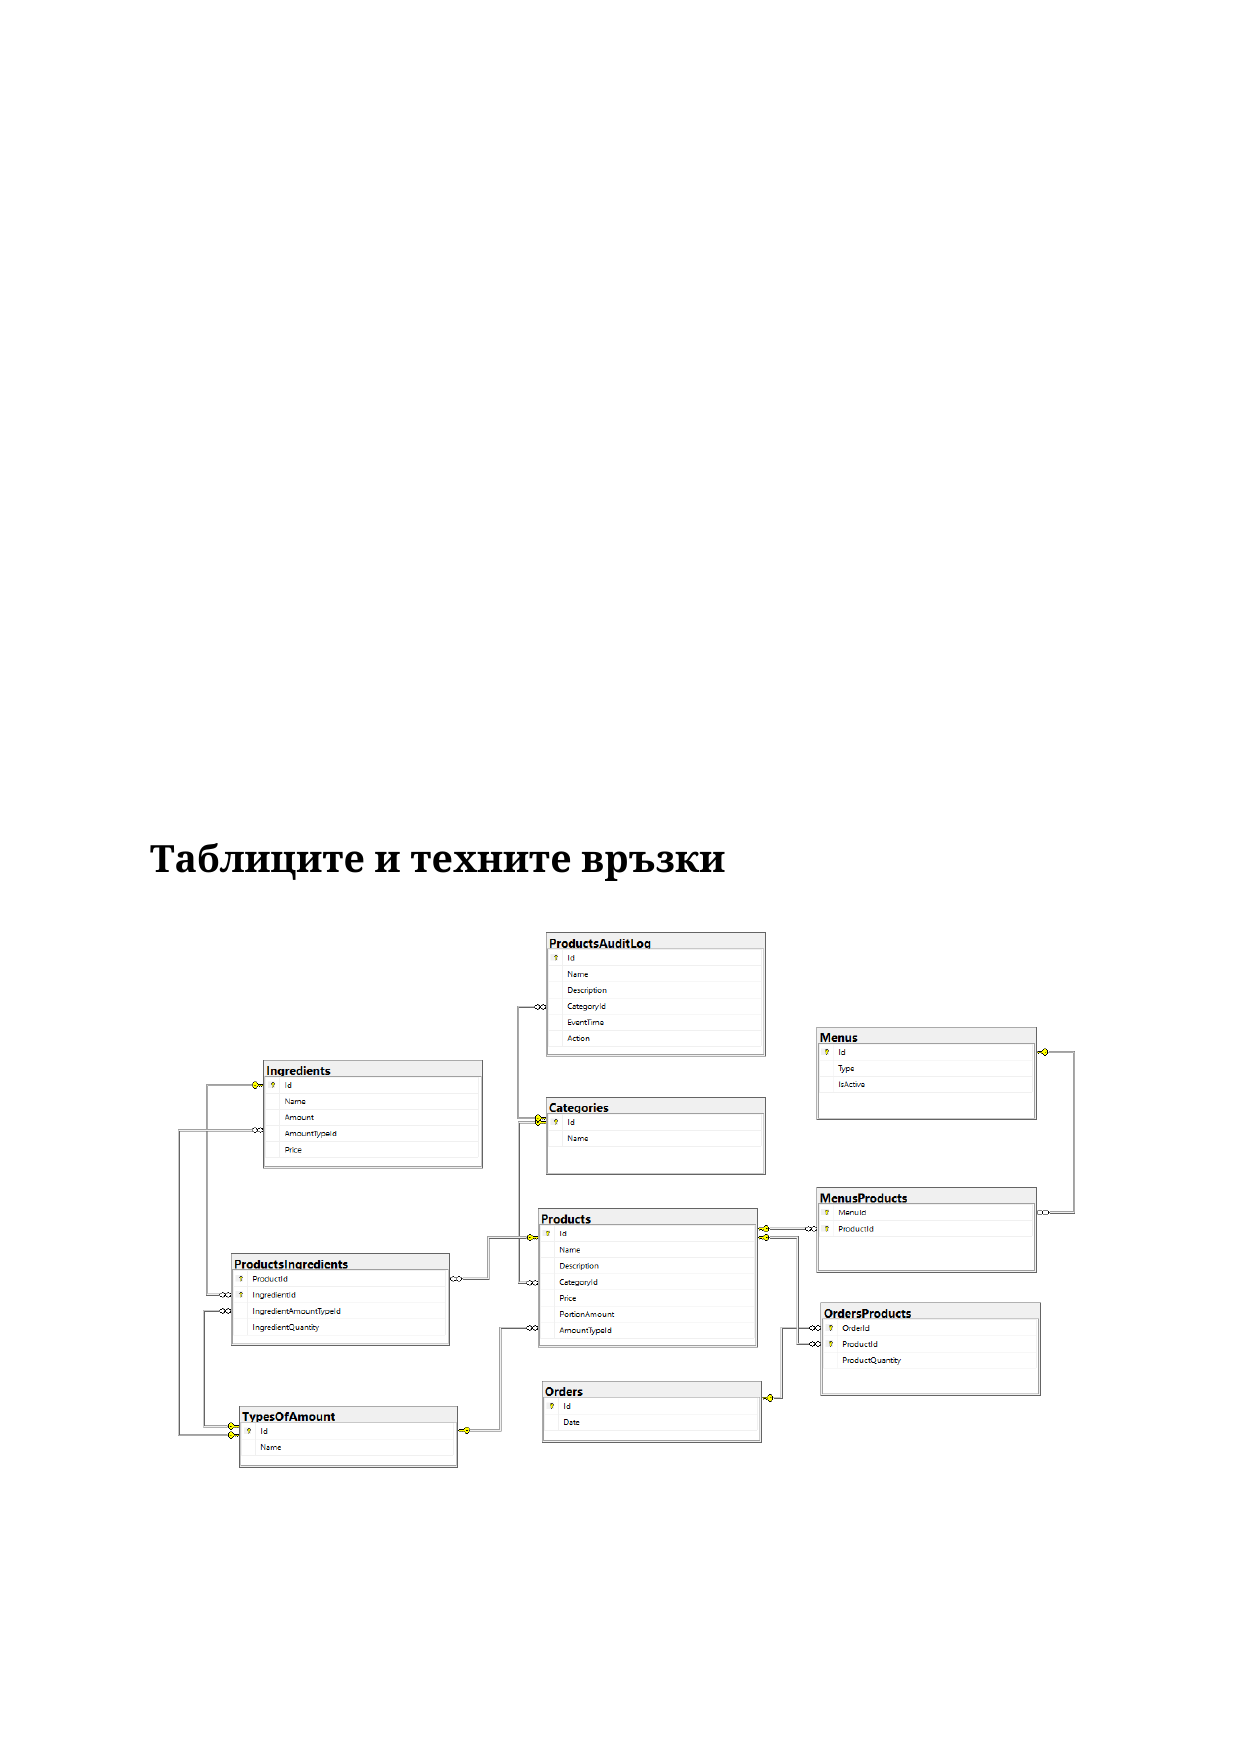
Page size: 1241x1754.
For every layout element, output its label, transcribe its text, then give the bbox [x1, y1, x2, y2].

picture [150, 915, 1091, 1477]
text Таблиците и техните връзки [150, 832, 1090, 883]
